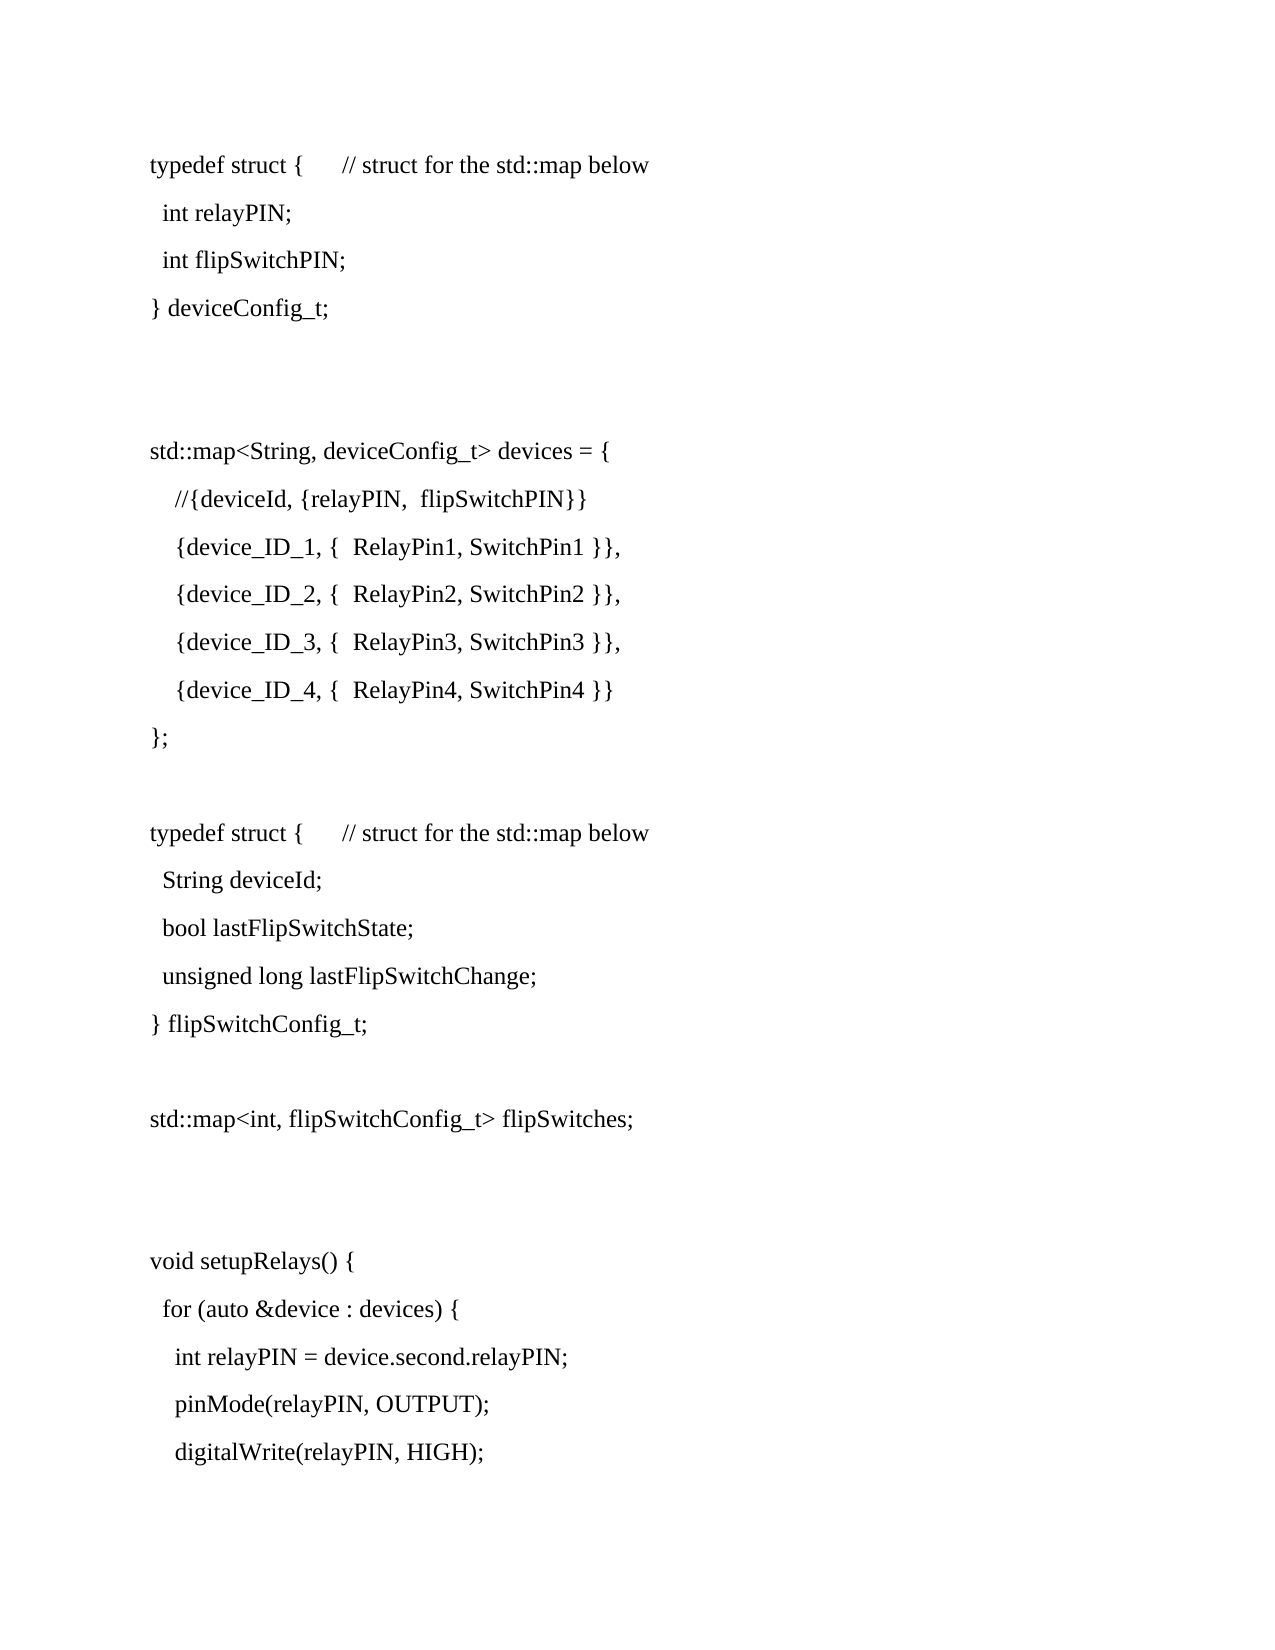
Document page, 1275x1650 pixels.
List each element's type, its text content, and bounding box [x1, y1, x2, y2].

text {device_ID_3, { RelayPin3, SwitchPin3 }}, [149, 627, 1125, 656]
text {device_ID_4, { RelayPin4, SwitchPin4 }} [149, 675, 1125, 703]
text for (auto &device : devices) { [149, 1294, 1125, 1323]
text String deviceId; [149, 866, 1125, 894]
text unsigned long lastFlipSwitchChange; [149, 961, 1125, 990]
text int flipSwitchPIN; [149, 245, 1125, 274]
text std::map<String, deviceConfig_t> devices = { [149, 436, 1125, 465]
text int relayPIN; [149, 198, 1125, 226]
text {device_ID_1, { RelayPin1, SwitchPin1 }}, [149, 532, 1125, 560]
text typedef struct { // struct for the std::map below [149, 150, 1125, 179]
text } deviceConfig_t; [149, 293, 1125, 322]
text bool lastFlipSwitchState; [149, 913, 1125, 942]
text } flipSwitchConfig_t; [149, 1009, 1125, 1037]
text digitalWrite(relayPIN, HIGH); [149, 1437, 1125, 1466]
text void setupRelays() { [149, 1246, 1125, 1275]
text std::map<int, flipSwitchConfig_t> flipSwitches; [149, 1104, 1125, 1133]
text {device_ID_2, { RelayPin2, SwitchPin2 }}, [149, 579, 1125, 608]
text }; [149, 722, 1125, 751]
text pinMode(relayPIN, OUTPUT); [149, 1389, 1125, 1418]
text //{deviceId, {relayPIN, flipSwitchPIN}} [149, 484, 1125, 513]
text typedef struct { // struct for the std::map below [149, 818, 1125, 847]
text int relayPIN = device.second.relayPIN; [149, 1342, 1125, 1371]
